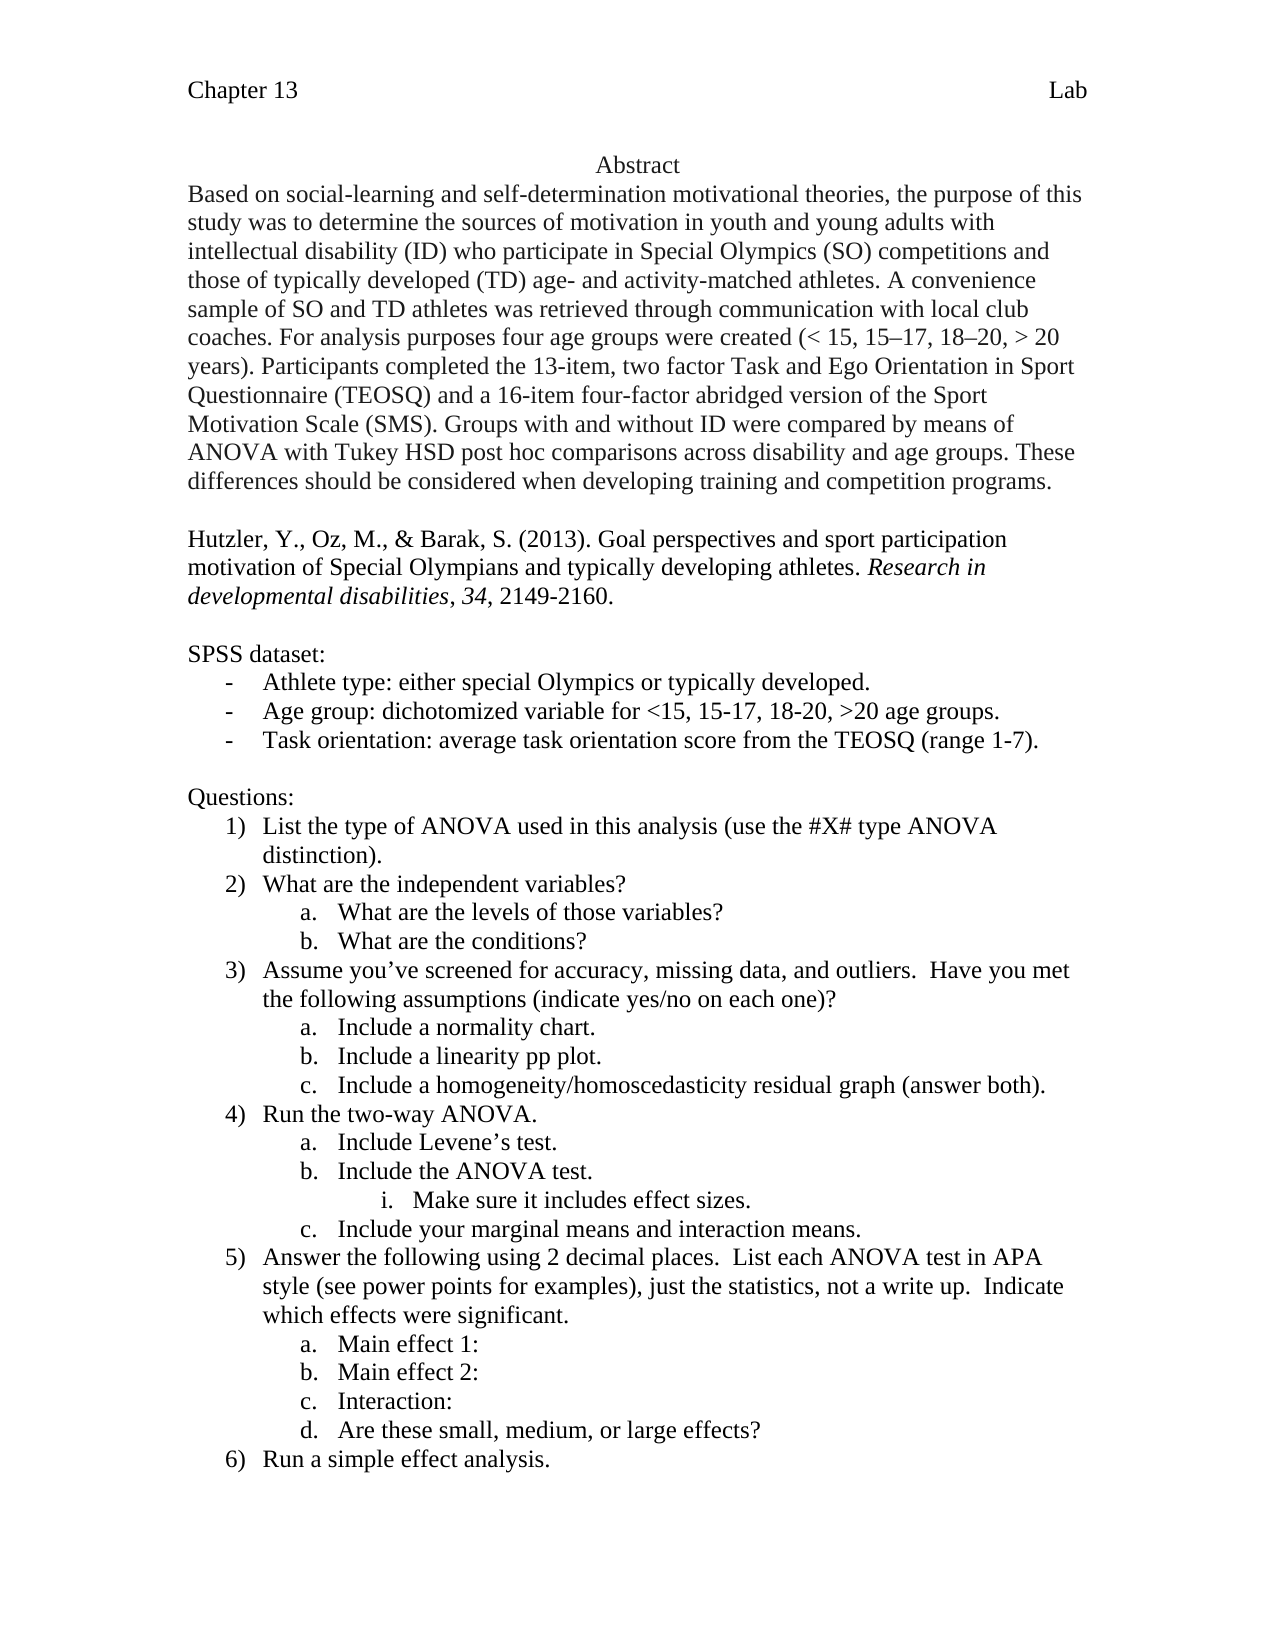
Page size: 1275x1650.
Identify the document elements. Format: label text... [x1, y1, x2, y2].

list Include a linearity pp plot. [300, 1041, 1087, 1070]
text Abstract [187, 150, 1087, 179]
list Include a homogeneity/homoscedasticity residual graph (answer both). [300, 1070, 1087, 1099]
list Athlete type: either special Olympics or typically developed. [225, 667, 1087, 696]
list Include your marginal means and interaction means. [300, 1214, 1087, 1242]
text SPSS dataset: [187, 639, 1087, 667]
list List the type of ANOVA used in this analysis (use the #X# type ANOVA distinction). [225, 811, 1087, 869]
list Include Levene’s test. [300, 1127, 1087, 1156]
list Run a simple effect analysis. [225, 1444, 1087, 1472]
list Task orientation: average task orientation score from the TEOSQ (range 1-7). [225, 725, 1087, 754]
text Hutzler, Y., Oz, M., & Barak, S. (2013). Goal perspectives and sport participation motivation of Special Olympians and typically developing athletes. Research in developmental disabilities, 34, 2149-2160. [187, 524, 1087, 610]
text Based on social-learning and self-determination motivational theories, the purpose of this study was to determine the sources of motivation in youth and young adults with intellectual disability (ID) who participate in Special Olympics (SO) competitions and those of typically developed (TD) age- and activity-matched athletes. A convenience sample of SO and TD athletes was retrieved through communication with local club coaches. For analysis purposes four age groups were created (< 15, 15–17, 18–20, > 20 years). Participants completed the 13-item, two factor Task and Ego Orientation in Sport Questionnaire (TEOSQ) and a 16-item four-factor abridged version of the Sport Motivation Scale (SMS). Groups with and without ID were compared by means of ANOVA with Tukey HSD post hoc comparisons across disability and age groups. These differences should be considered when developing training and competition programs. [187, 179, 1087, 495]
list Main effect 1: [300, 1329, 1087, 1357]
list Make sure it includes effect sizes. [394, 1185, 1087, 1214]
list Include a normality chart. [300, 1012, 1087, 1041]
list Include the ANOVA test. [300, 1156, 1087, 1185]
list Are these small, medium, or large effects? [300, 1415, 1087, 1444]
list What are the independent variables? [225, 869, 1087, 897]
list Assume you’ve screened for accuracy, missing data, and outliers. Have you met the following assumptions (indicate yes/no on each one)? [225, 955, 1087, 1012]
text Questions: [187, 782, 1087, 811]
list Interaction: [300, 1386, 1087, 1415]
list What are the levels of those variables? [300, 897, 1087, 926]
list Age group: dichotomized variable for <15, 15-17, 18-20, >20 age groups. [225, 696, 1087, 725]
list Main effect 2: [300, 1357, 1087, 1386]
list What are the conditions? [300, 926, 1087, 955]
list Answer the following using 2 decimal places. List each ANOVA test in APA style (see power points for examples), just the statistics, not a write up. Indicate which effects were significant. [225, 1242, 1087, 1329]
list Run the two-way ANOVA. [225, 1099, 1087, 1127]
